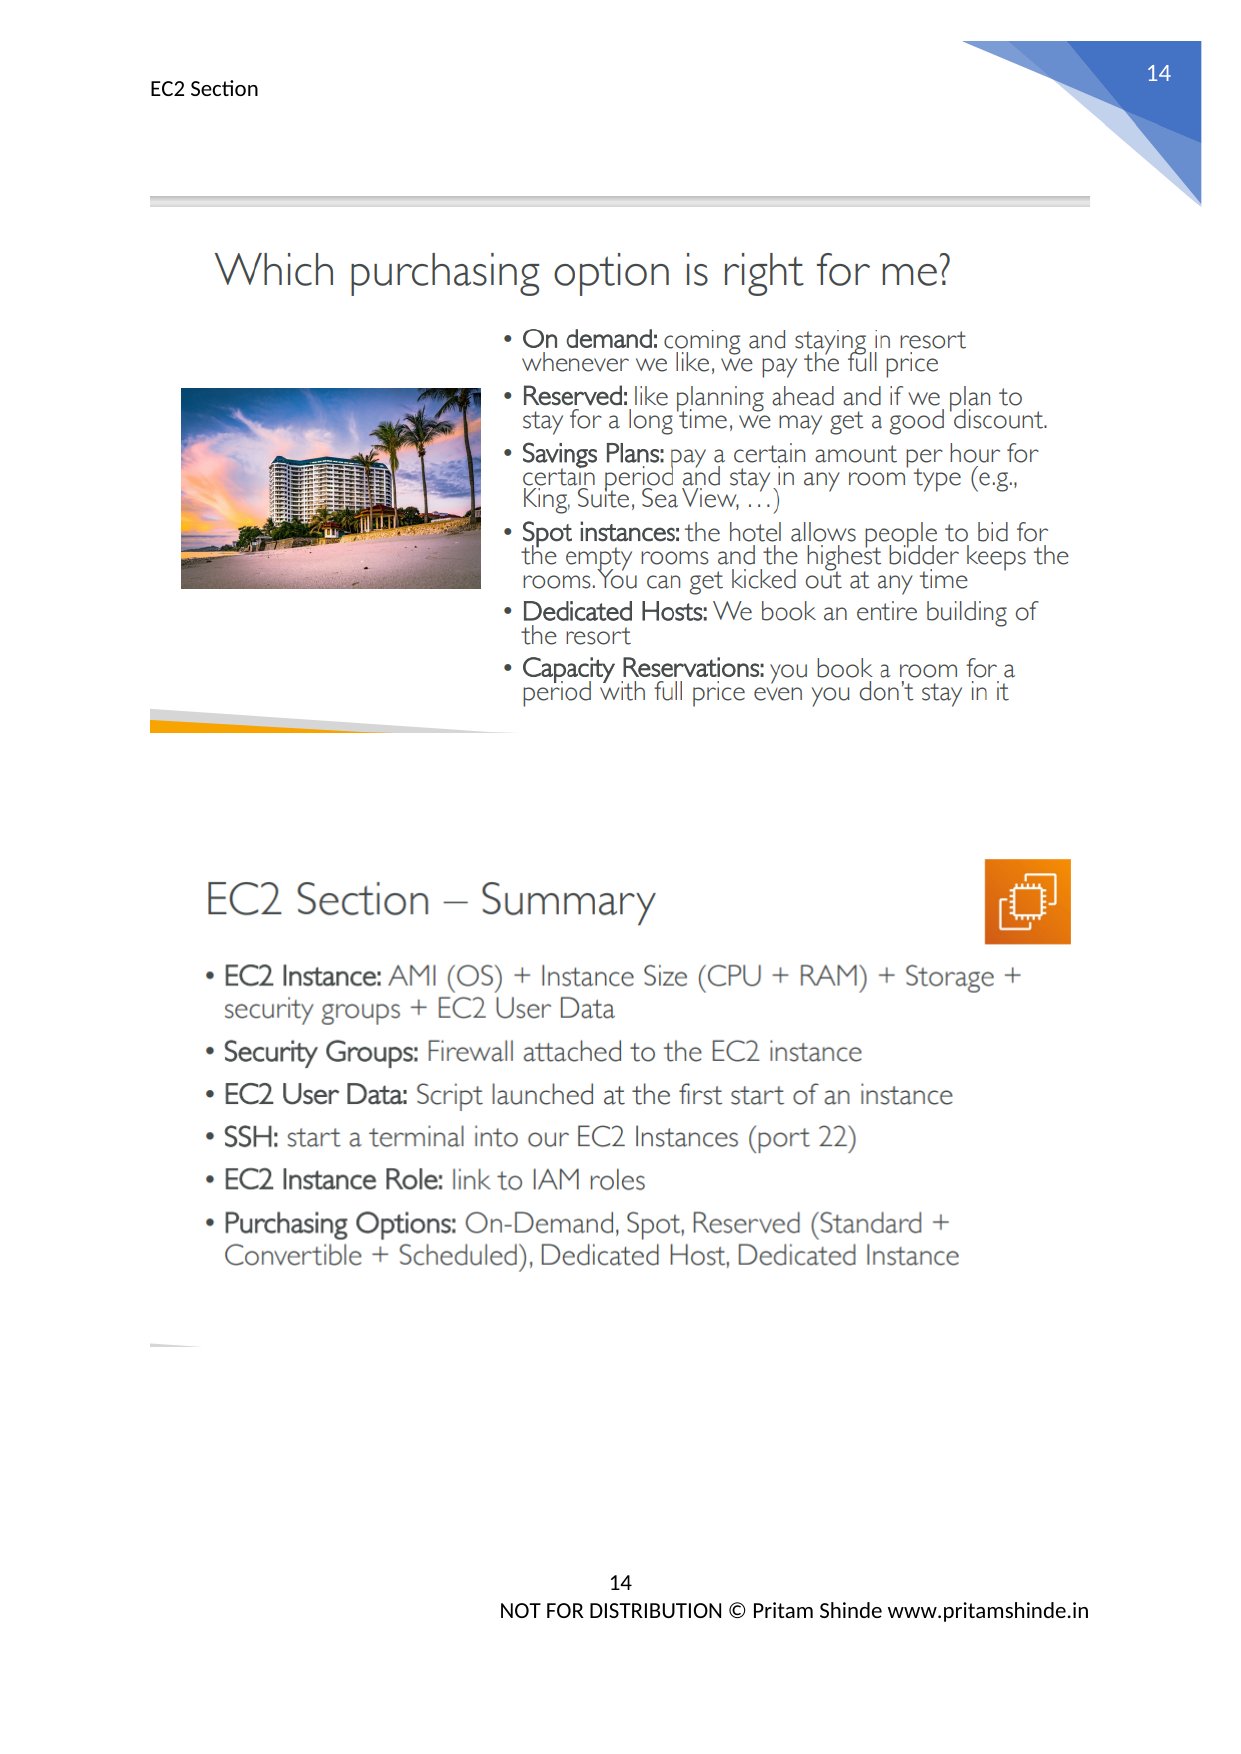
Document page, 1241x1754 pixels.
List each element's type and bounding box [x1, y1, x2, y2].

picture [150, 845, 1091, 1347]
picture [150, 41, 1202, 733]
